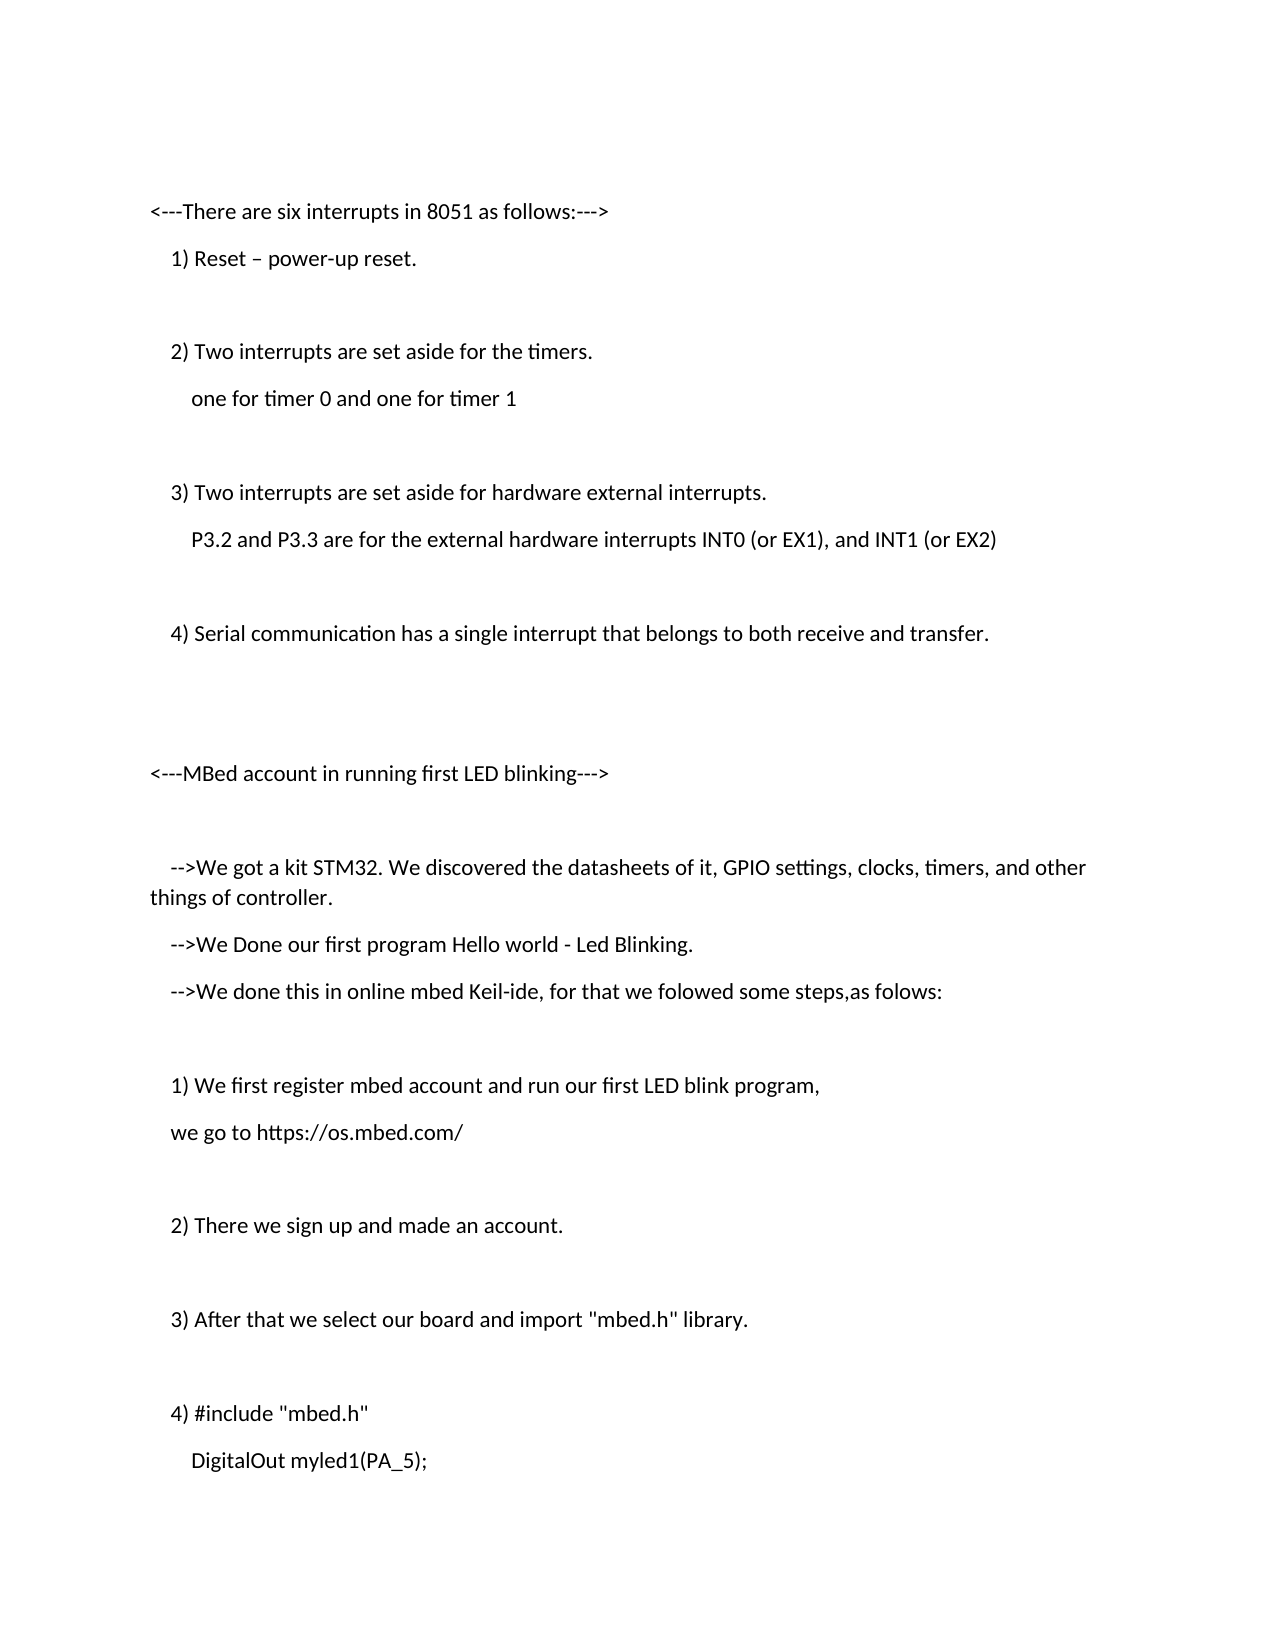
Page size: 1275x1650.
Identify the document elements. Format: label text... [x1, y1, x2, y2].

text 4) #include "mbed.h" [150, 1399, 1125, 1427]
text 3) After that we select our board and import "mbed.h" library. [150, 1305, 1125, 1333]
text we go to https://os.mbed.com/ [150, 1118, 1125, 1146]
text <---There are six interrupts in 8051 as follows:---> [150, 197, 1125, 225]
text 3) Two interrupts are set aside for hardware external interrupts. [150, 478, 1125, 506]
text 1) Reset – power-up reset. [150, 244, 1125, 272]
text -->We done this in online mbed Keil-ide, for that we folowed some steps,as folows: [150, 977, 1125, 1005]
text 2) There we sign up and made an account. [150, 1211, 1125, 1239]
text 1) We first register mbed account and run our first LED blink program, [150, 1071, 1125, 1099]
text -->We got a kit STM32. We discovered the datasheets of it, GPIO settings, clocks, timers, and other things of controller. [150, 853, 1125, 911]
text one for timer 0 and one for timer 1 [150, 384, 1125, 412]
text <---MBed account in running first LED blinking---> [150, 759, 1125, 787]
text -->We Done our first program Hello world - Led Blinking. [150, 930, 1125, 958]
text 4) Serial communication has a single interrupt that belongs to both receive and transfer. [150, 619, 1125, 647]
text 2) Two interrupts are set aside for the timers. [150, 337, 1125, 366]
text P3.2 and P3.3 are for the external hardware interrupts INT0 (or EX1), and INT1 (or EX2) [150, 525, 1125, 553]
text DigitalOut myled1(PA_5); [150, 1446, 1125, 1474]
